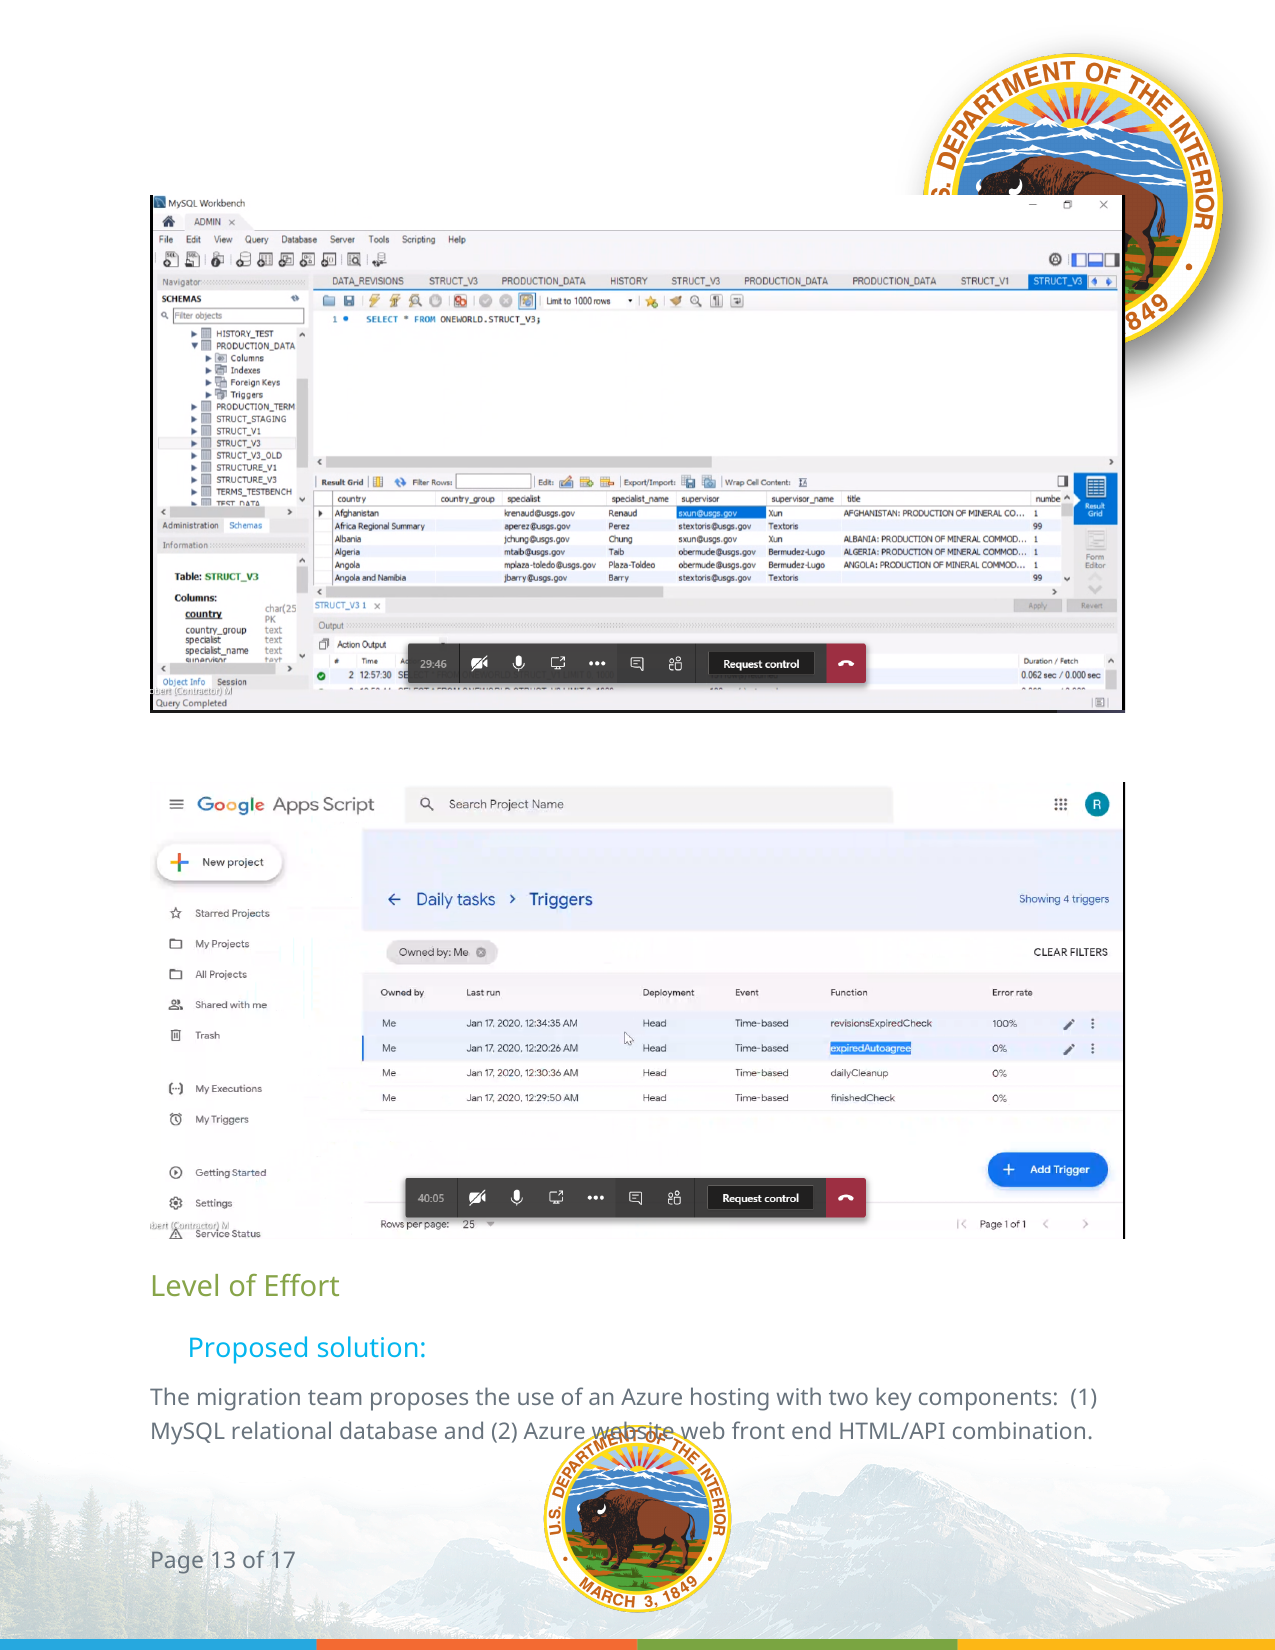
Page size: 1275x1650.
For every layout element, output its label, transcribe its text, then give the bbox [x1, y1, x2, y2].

picture [0, 1425, 1275, 1650]
picture [150, 52, 1224, 713]
subtitle Proposed solution: [150, 1329, 1125, 1366]
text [150, 1381, 1125, 1446]
picture [150, 782, 1125, 1239]
subtitle Level of Effort [150, 1266, 1125, 1304]
